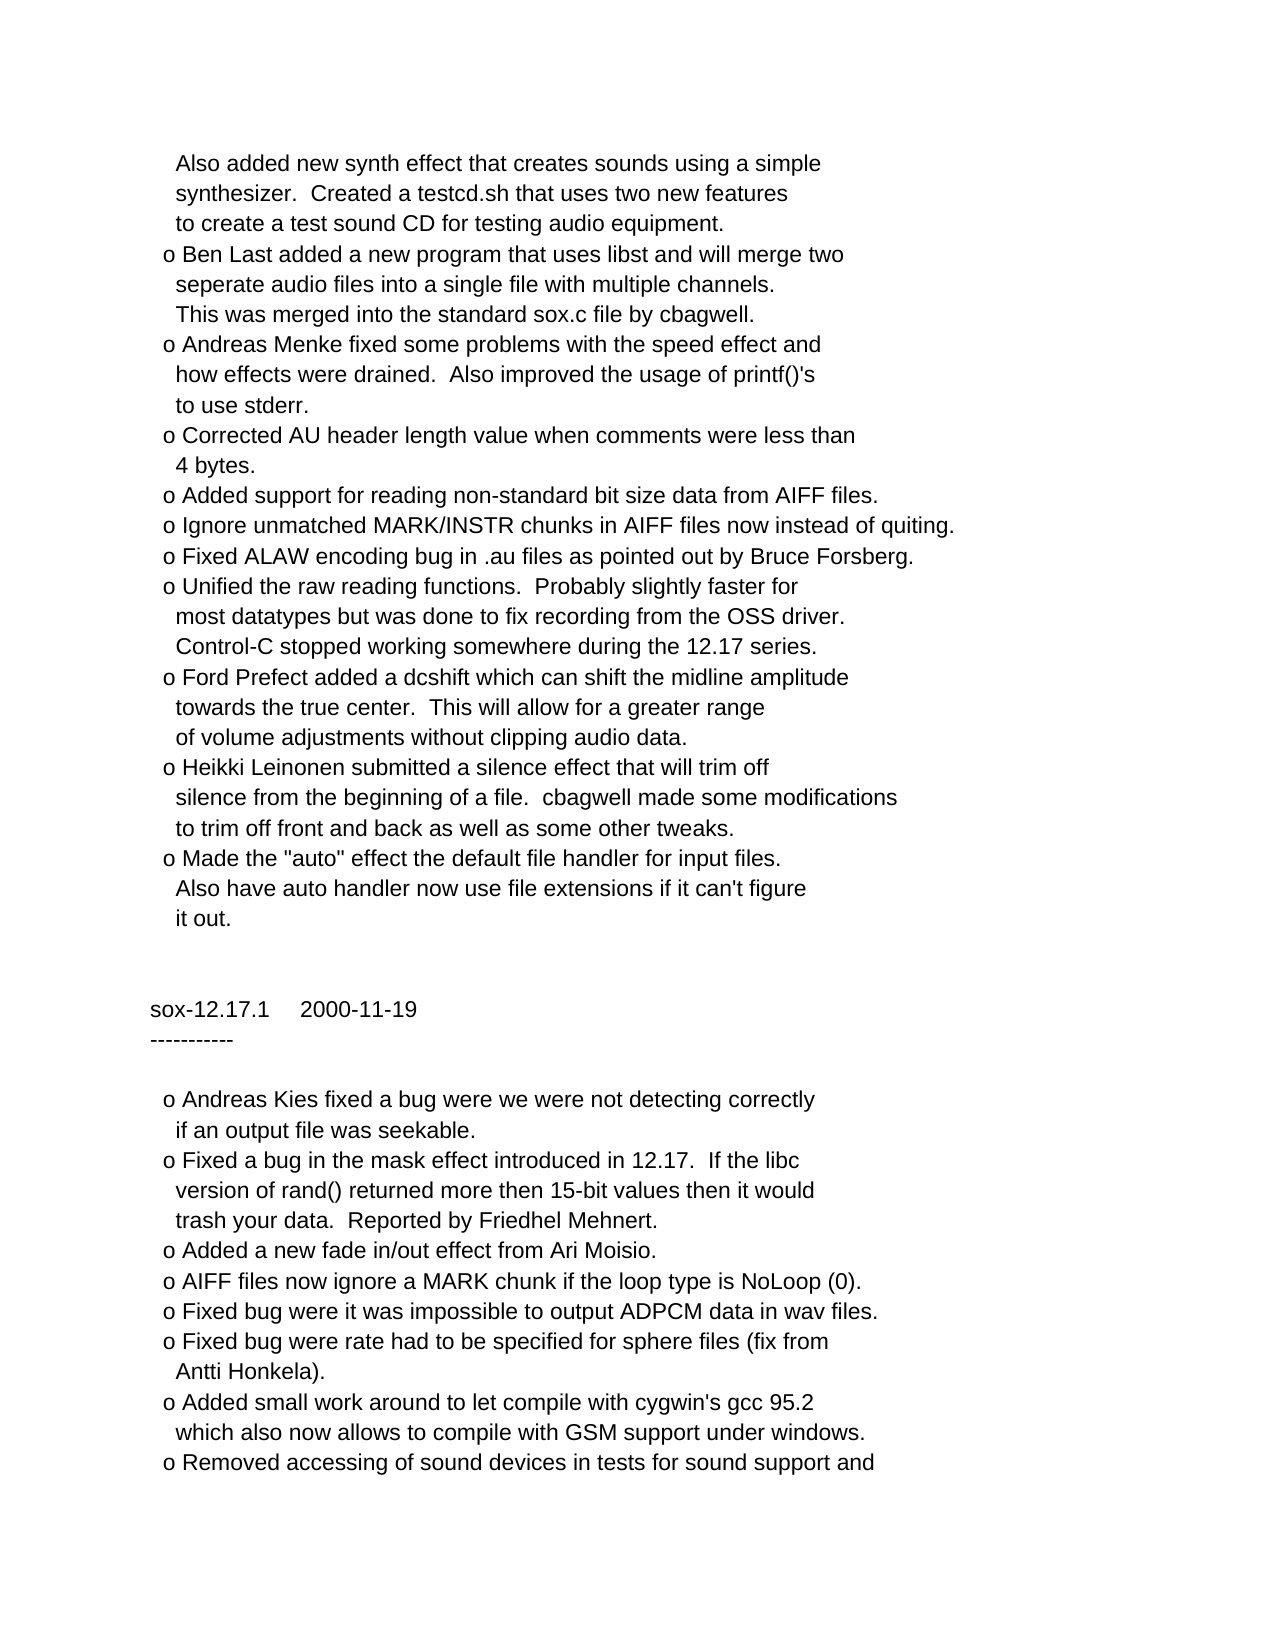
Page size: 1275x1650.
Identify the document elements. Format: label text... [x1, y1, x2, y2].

text o Andreas Menke fixed some problems with the speed effect and [150, 331, 1125, 358]
text seperate audio files into a single file with multiple channels. [150, 271, 1125, 297]
text to use stderr. [150, 392, 1125, 418]
text o Fixed a bug in the mask effect introduced in 12.17. If the libc [150, 1147, 1125, 1173]
text o Added a new fade in/out effect from Ari Moisio. [150, 1237, 1125, 1264]
text Also added new synth effect that creates sounds using a simple [150, 150, 1125, 176]
text Also have auto handler now use file extensions if it can't figure [150, 875, 1125, 901]
text o AIFF files now ignore a MARK chunk if the loop type is NoLoop (0). [150, 1268, 1125, 1294]
text o Heikki Leinonen submitted a silence effect that will trim off [150, 754, 1125, 781]
text it out. [150, 905, 1125, 932]
text silence from the beginning of a file. cbagwell made some modifications [150, 784, 1125, 811]
text of volume adjustments without clipping audio data. [150, 724, 1125, 750]
text how effects were drained. Also improved the usage of printf()'s [150, 361, 1125, 388]
text towards the true center. This will allow for a greater range [150, 694, 1125, 720]
text synthesizer. Created a testcd.sh that uses two new features [150, 180, 1125, 207]
text o Ford Prefect added a dcshift which can shift the midline amplitude [150, 663, 1125, 690]
text This was merged into the standard sox.c file by cbagwell. [150, 301, 1125, 327]
text o Ben Last added a new program that uses libst and will merge two [150, 241, 1125, 267]
text ----------- [150, 1026, 1125, 1052]
text Control-C stopped working somewhere during the 12.17 series. [150, 633, 1125, 660]
text trash your data. Reported by Friedhel Mehnert. [150, 1207, 1125, 1234]
text o Corrected AU header length value when comments were less than [150, 422, 1125, 448]
text version of rand() returned more then 15-bit values then it would [150, 1177, 1125, 1203]
text o Made the "auto" effect the default file handler for input files. [150, 845, 1125, 871]
text o Fixed bug were rate had to be specified for sphere files (fix from [150, 1328, 1125, 1354]
text o Fixed ALAW encoding bug in .au files as pointed out by Bruce Forsberg. [150, 543, 1125, 569]
text o Andreas Kies fixed a bug were we were not detecting correctly [150, 1086, 1125, 1113]
text 4 bytes. [150, 452, 1125, 478]
text Antti Honkela). [150, 1358, 1125, 1385]
text o Fixed bug were it was impossible to output ADPCM data in wav files. [150, 1298, 1125, 1324]
text which also now allows to compile with GSM support under windows. [150, 1419, 1125, 1445]
text if an output file was seekable. [150, 1117, 1125, 1143]
text o Removed accessing of sound devices in tests for sound support and [150, 1449, 1125, 1475]
text sox-12.17.1 2000-11-19 [150, 996, 1125, 1022]
text to trim off front and back as well as some other tweaks. [150, 814, 1125, 841]
text o Added support for reading non-standard bit size data from AIFF files. [150, 482, 1125, 509]
text most datatypes but was done to fix recording from the OSS driver. [150, 603, 1125, 629]
text to create a test sound CD for testing audio equipment. [150, 210, 1125, 237]
text o Unified the raw reading functions. Probably slightly faster for [150, 573, 1125, 599]
text o Added small work around to let compile with cygwin's gcc 95.2 [150, 1388, 1125, 1415]
text o Ignore unmatched MARK/INSTR chunks in AIFF files now instead of quiting. [150, 512, 1125, 539]
